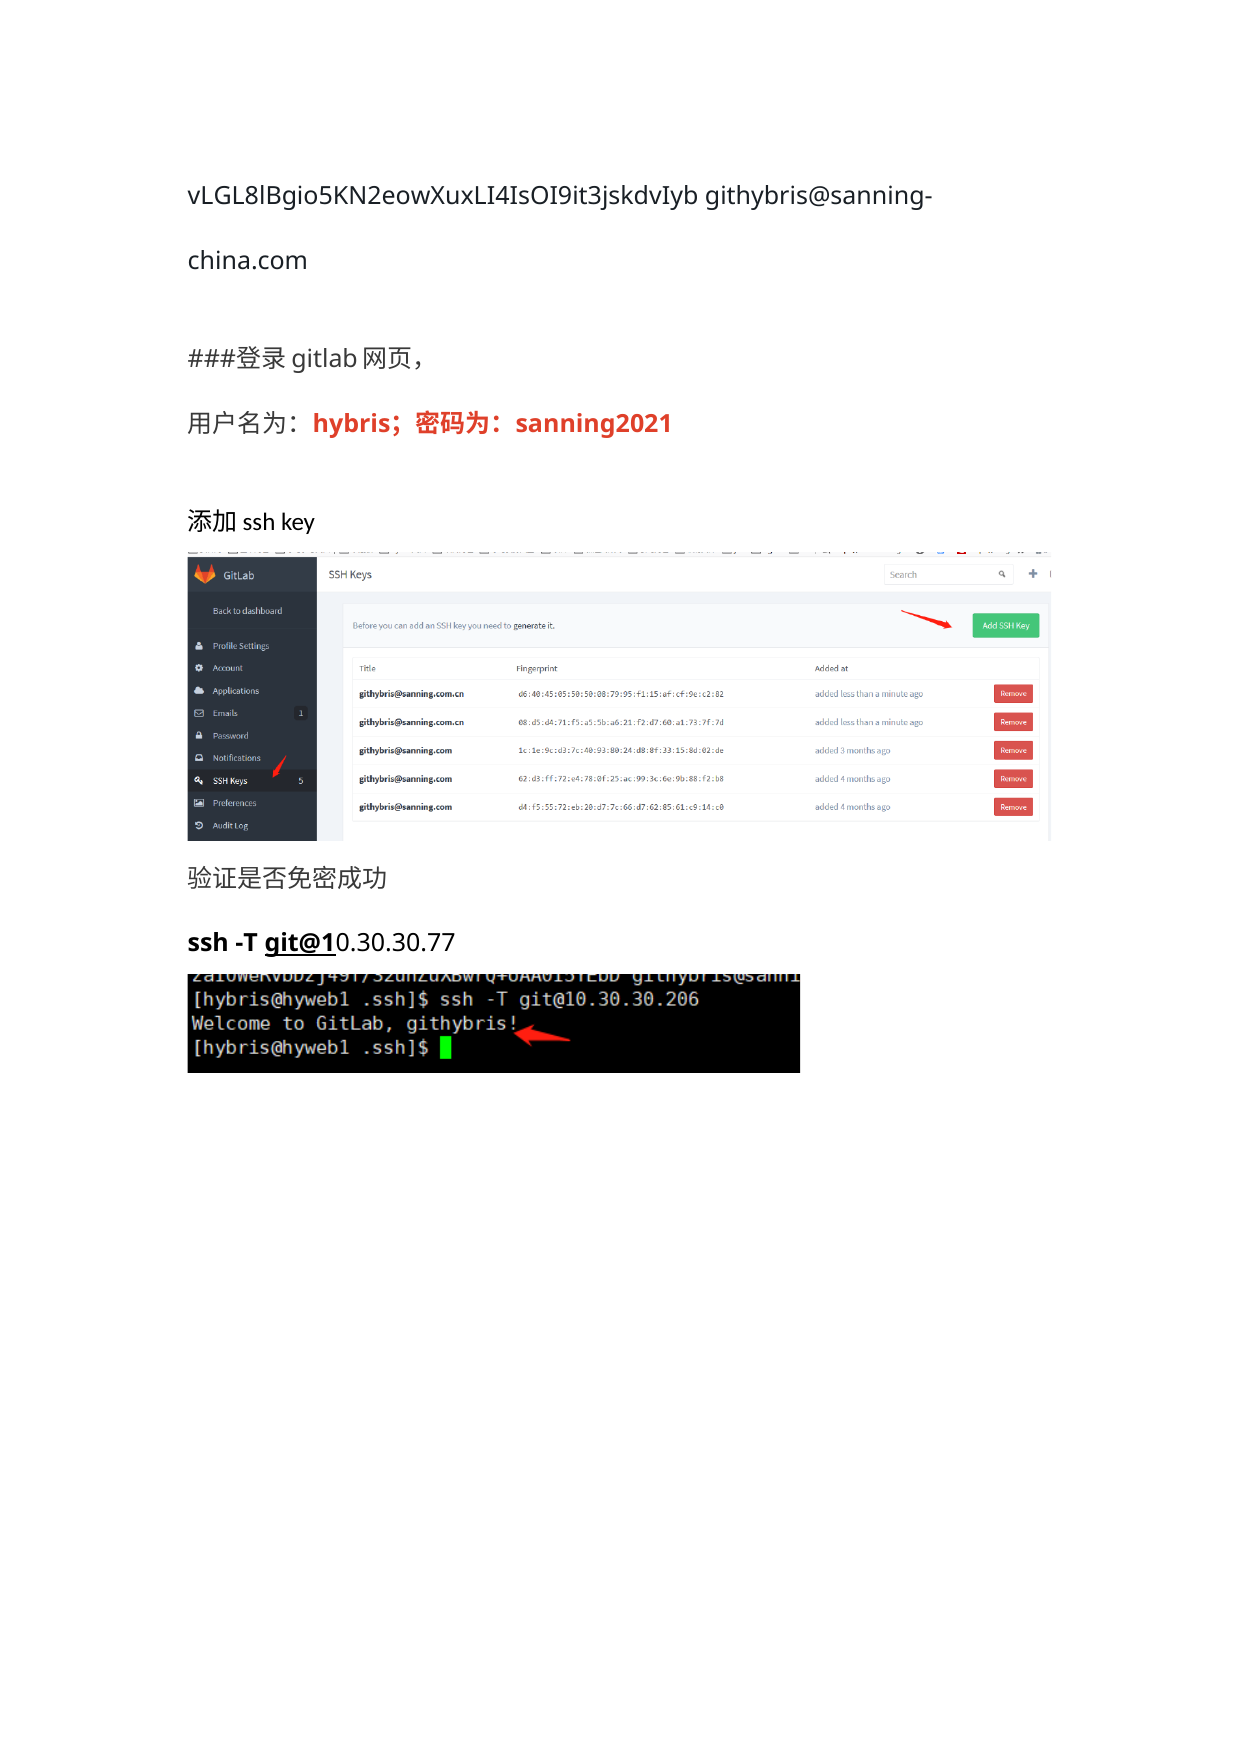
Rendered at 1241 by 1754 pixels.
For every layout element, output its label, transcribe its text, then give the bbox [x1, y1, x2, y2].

text 添加ssh key [187, 487, 1053, 552]
text 用户名为：hybris；密码为：sanning2021 [187, 389, 1053, 454]
text 验证是否免密成功 [187, 844, 1053, 909]
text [187, 162, 1053, 292]
picture [187, 974, 800, 1073]
picture [187, 552, 1052, 841]
text ###登录gitlab网页， [187, 324, 1053, 389]
text ssh -T git@10.30.30.77 [187, 909, 1053, 974]
